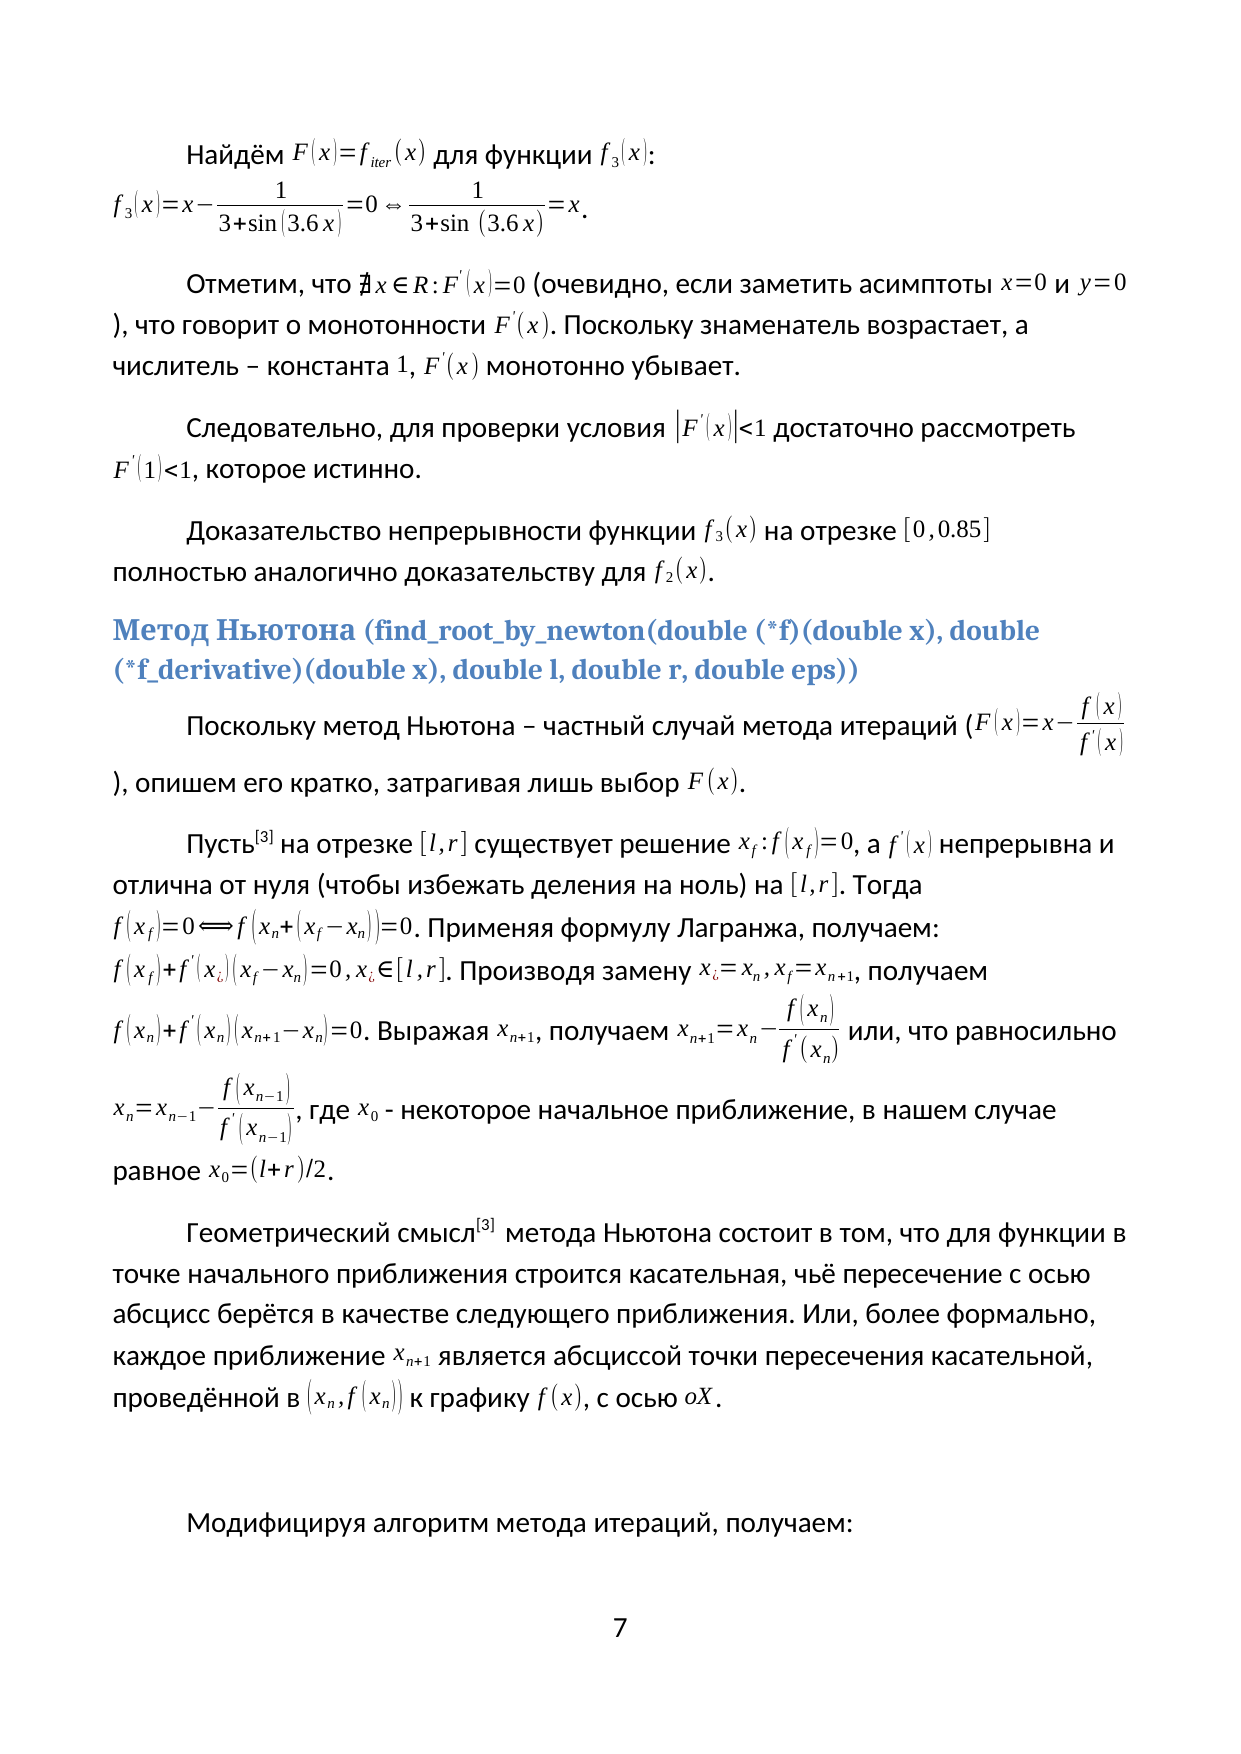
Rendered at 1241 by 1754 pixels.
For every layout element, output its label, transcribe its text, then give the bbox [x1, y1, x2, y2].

text Модифицируя алгоритм метода итераций, получаем: [112, 1504, 1128, 1539]
text Отметим, что (очевидно, если заметить асимптоты и ), что говорит о монотонности . Поскольку знаменатель возрастает, а числитель – константа , монотонно убывает. [112, 265, 1128, 382]
text Поскольку метод Ньютона – частный случай метода итераций (), опишем его кратко, затрагивая лишь выбор . [112, 691, 1128, 799]
text Пусть[3] на отрезке существует решение , а непрерывна и отлична от нуля (чтобы избежать деления на ноль) на . Тогда . Применяя формулу Лагранжа, получаем: . Производя замену , получаем . Выражая , получаем или, что равносильно , где - некоторое начальное приближение, в нашем случае равное . [112, 826, 1128, 1188]
text Геометрический смысл[3] метода Ньютона состоит в том, что для функции в точке начального приближения строится касательная, чьё пересечение с осью абсцисс берётся в качестве следующего приближения. Или, более формально, каждое приближение является абсциссой точки пересечения касательной, проведённой в к графику , с осью . [112, 1214, 1128, 1416]
text Следовательно, для проверки условия достаточно рассмотреть , которое истинно. [112, 408, 1128, 486]
subtitle Метод Ньютона (find_root_by_newton(double (*f)(double x), double (*f_derivative)(double x), double l, double r, double eps)) [112, 614, 1128, 686]
text Найдём для функции : . [112, 136, 1128, 239]
text Доказательство непрерывности функции на отрезке полностью аналогично доказательству для . [112, 512, 1128, 588]
